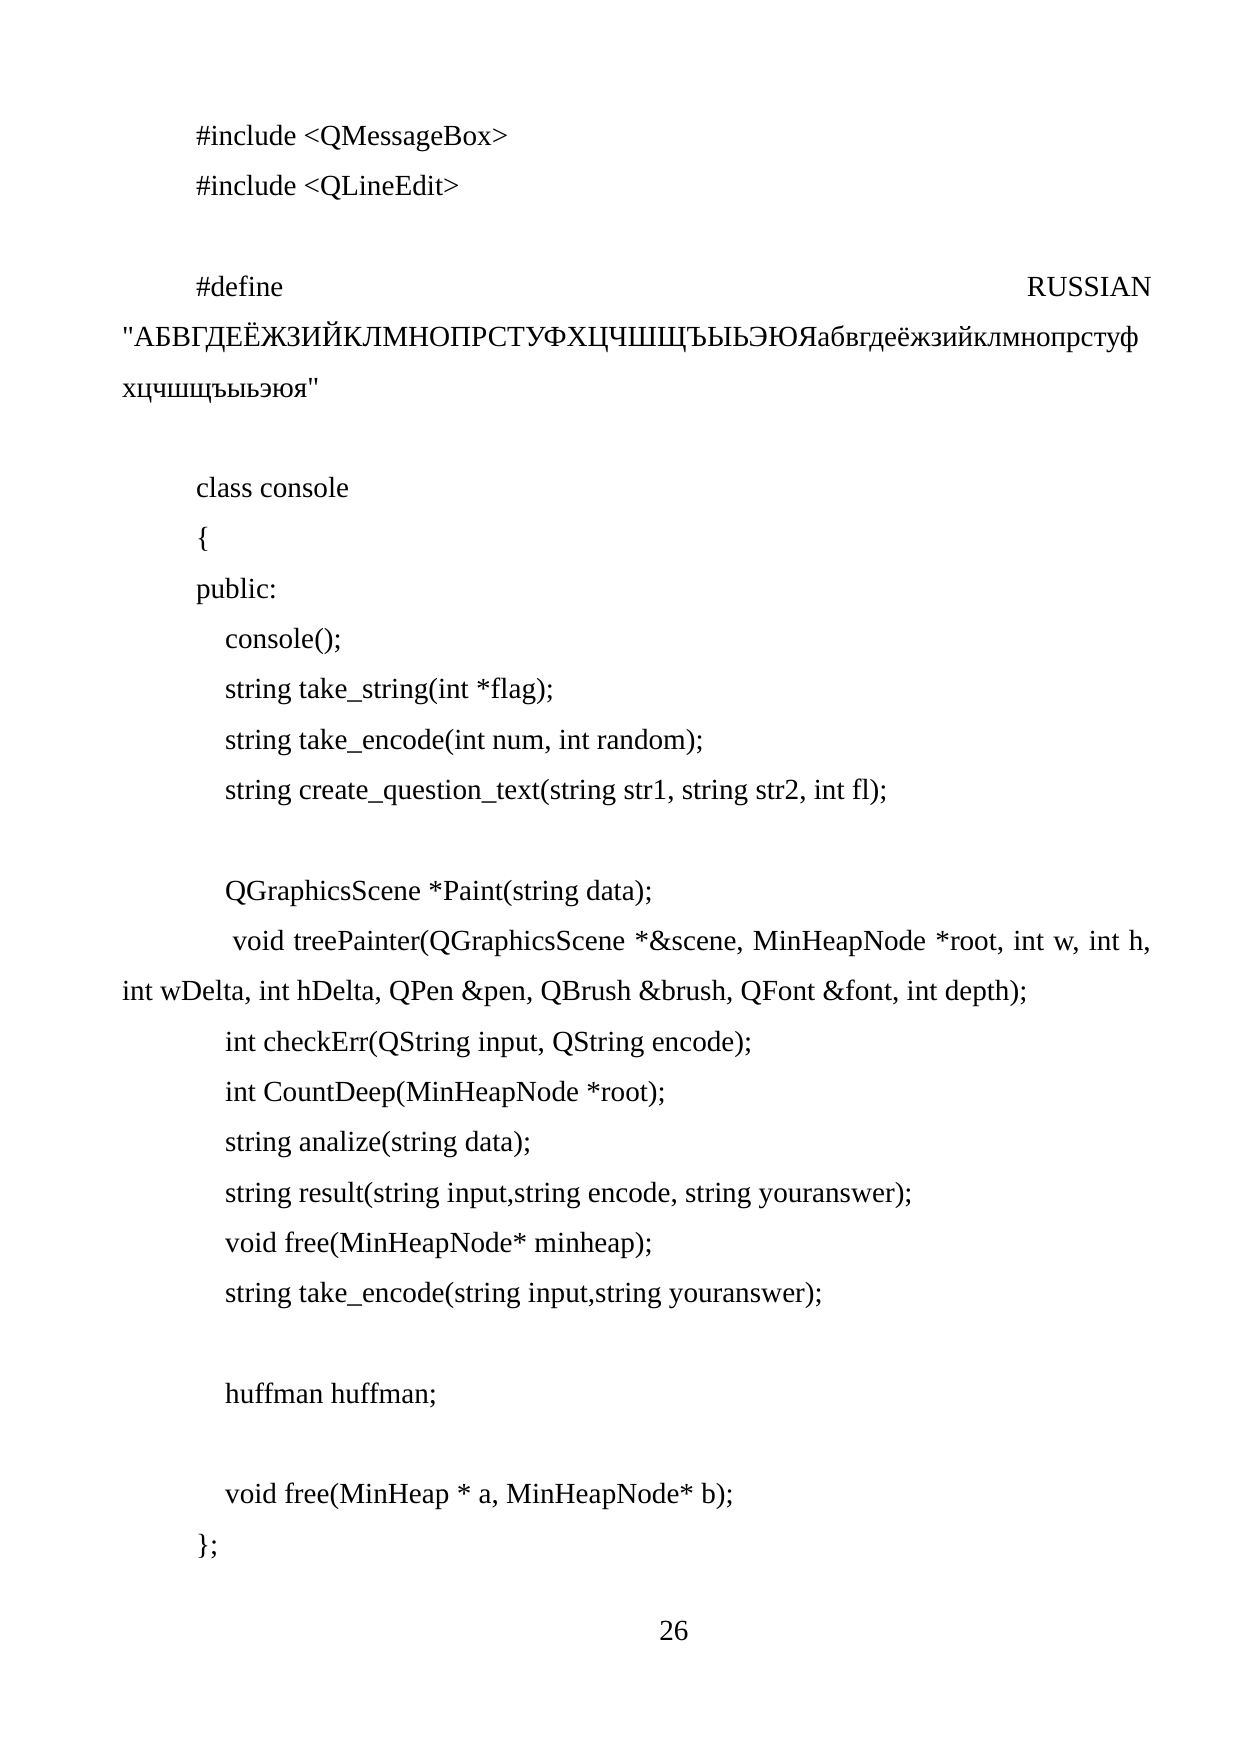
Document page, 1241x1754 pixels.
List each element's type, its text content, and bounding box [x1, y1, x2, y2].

text huffman huffman; [122, 1376, 1152, 1409]
text QGraphicsScene *Paint(string data); [122, 873, 1152, 906]
text void free(MinHeapNode* minheap); [122, 1225, 1152, 1258]
text { [122, 521, 1152, 554]
text #define RUSSIAN "АБВГДЕЁЖЗИЙКЛМНОПРСТУФХЦЧШЩЪЫЬЭЮЯабвгдеёжзийклмнопрстуфхцчшщъыьэюя" [122, 269, 1152, 403]
text int CountDeep(MinHeapNode *root); [122, 1074, 1152, 1108]
text string analize(string data); [122, 1124, 1152, 1158]
text void treePainter(QGraphicsScene *&scene, MinHeapNode *root, int w, int h, int wDelta, int hDelta, QPen &pen, QBrush &brush, QFont &font, int depth); [122, 923, 1152, 1007]
text int checkErr(QString input, QString encode); [122, 1024, 1152, 1057]
text class console [122, 470, 1152, 504]
text }; [122, 1527, 1152, 1560]
text #include <QLineEdit> [122, 168, 1152, 202]
text string take_string(int *flag); [122, 672, 1152, 705]
text public: [122, 571, 1152, 604]
text string result(string input,string encode, string youranswer); [122, 1175, 1152, 1208]
text string create_question_text(string str1, string str2, int fl); [122, 772, 1152, 806]
text void free(MinHeap * a, MinHeapNode* b); [122, 1477, 1152, 1510]
text string take_encode(string input,string youranswer); [122, 1275, 1152, 1309]
text #include <QMessageBox> [122, 118, 1152, 152]
text console(); [122, 621, 1152, 655]
text string take_encode(int num, int random); [122, 722, 1152, 755]
